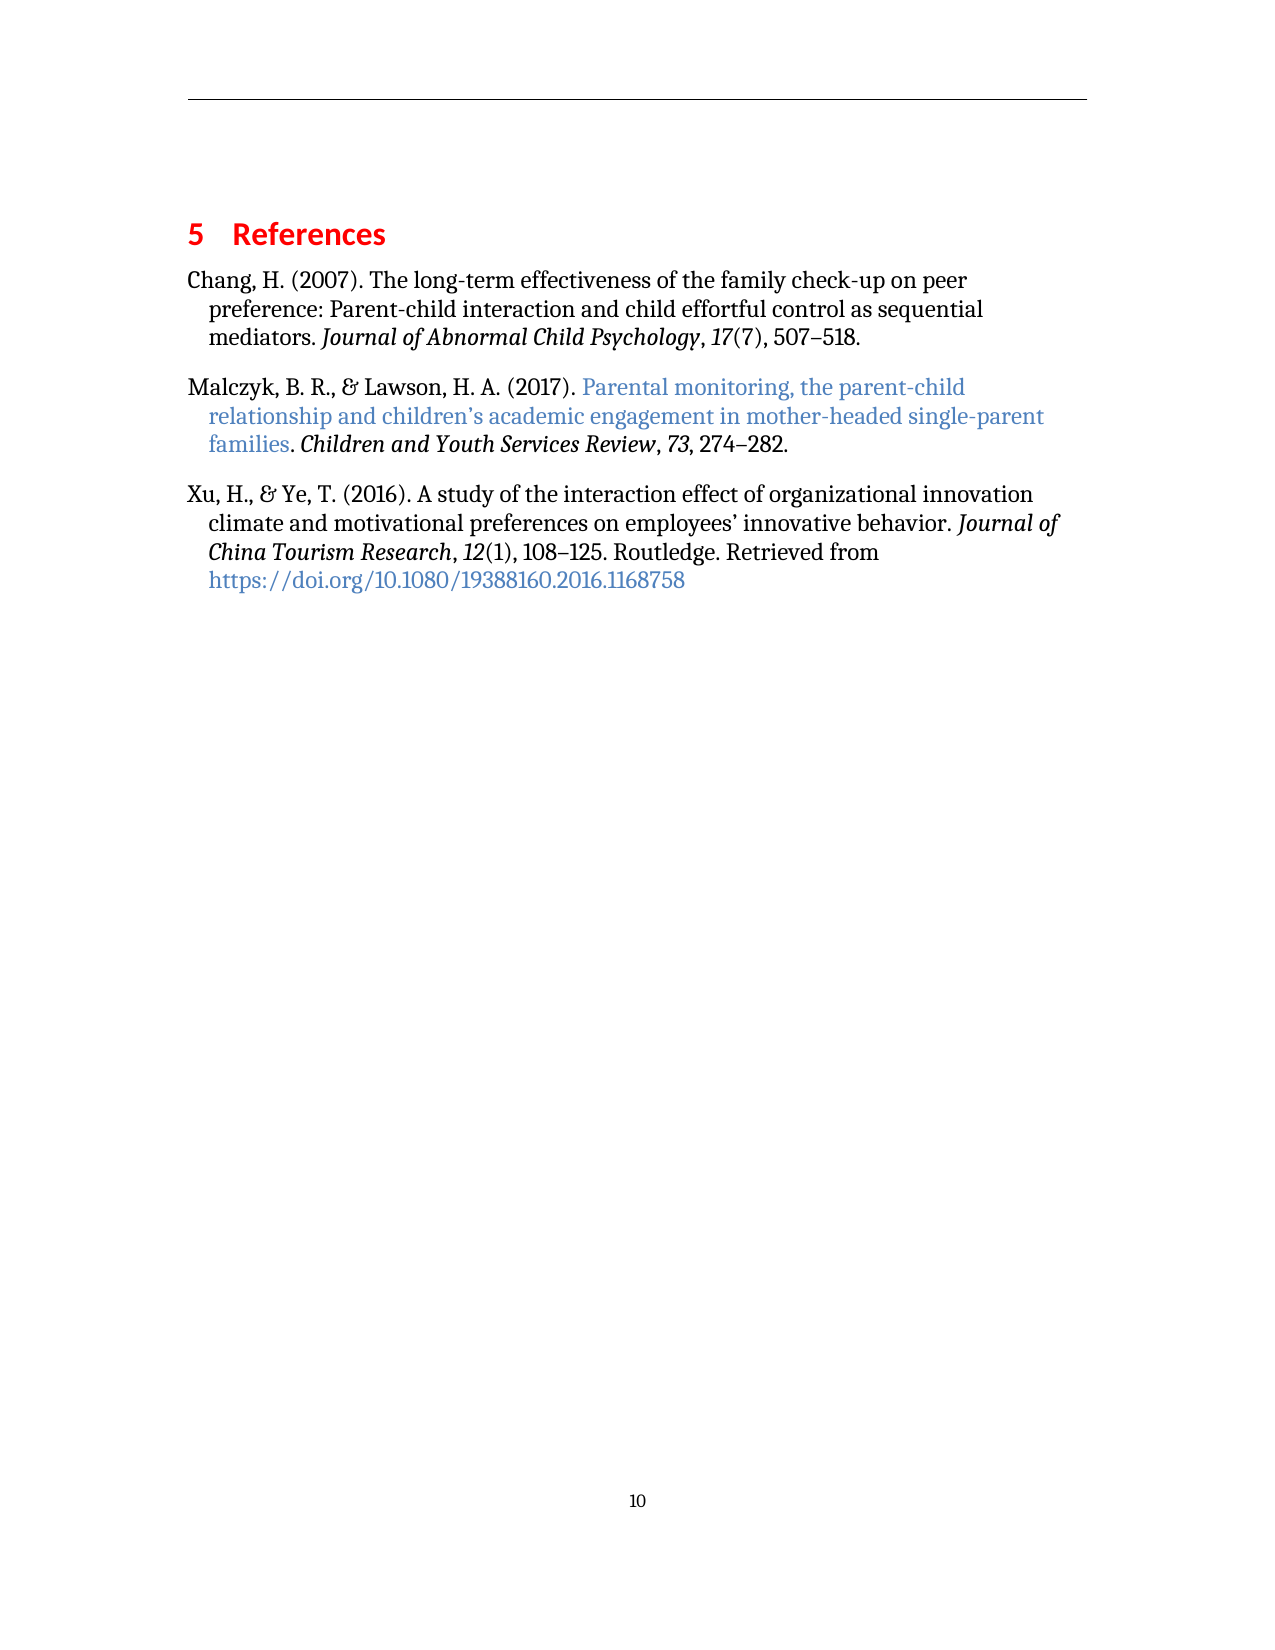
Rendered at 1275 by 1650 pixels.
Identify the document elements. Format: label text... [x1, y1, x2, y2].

text Malczyk, B. R., & Lawson, H. A. (2017). Parental monitoring, the parent-child relationship and children’s academic engagement in mother-headed single-parent families. Children and Youth Services Review, 73, 274–282. [187, 373, 1087, 459]
text Xu, H., & Ye, T. (2016). A study of the interaction effect of organizational innovation climate and motivational preferences on employees’ innovative behavior. Journal of China Tourism Research, 12(1), 108–125. Routledge. Retrieved from https://doi.org/10.1080/19388160.2016.1168758 [187, 480, 1087, 595]
text Chang, H. (2007). The long-term effectiveness of the family check-up on peer preference: Parent-child interaction and child effortful control as sequential mediators. Journal of Abnormal Child Psychology, 17(7), 507–518. [187, 266, 1087, 352]
subtitle References [187, 212, 1087, 253]
